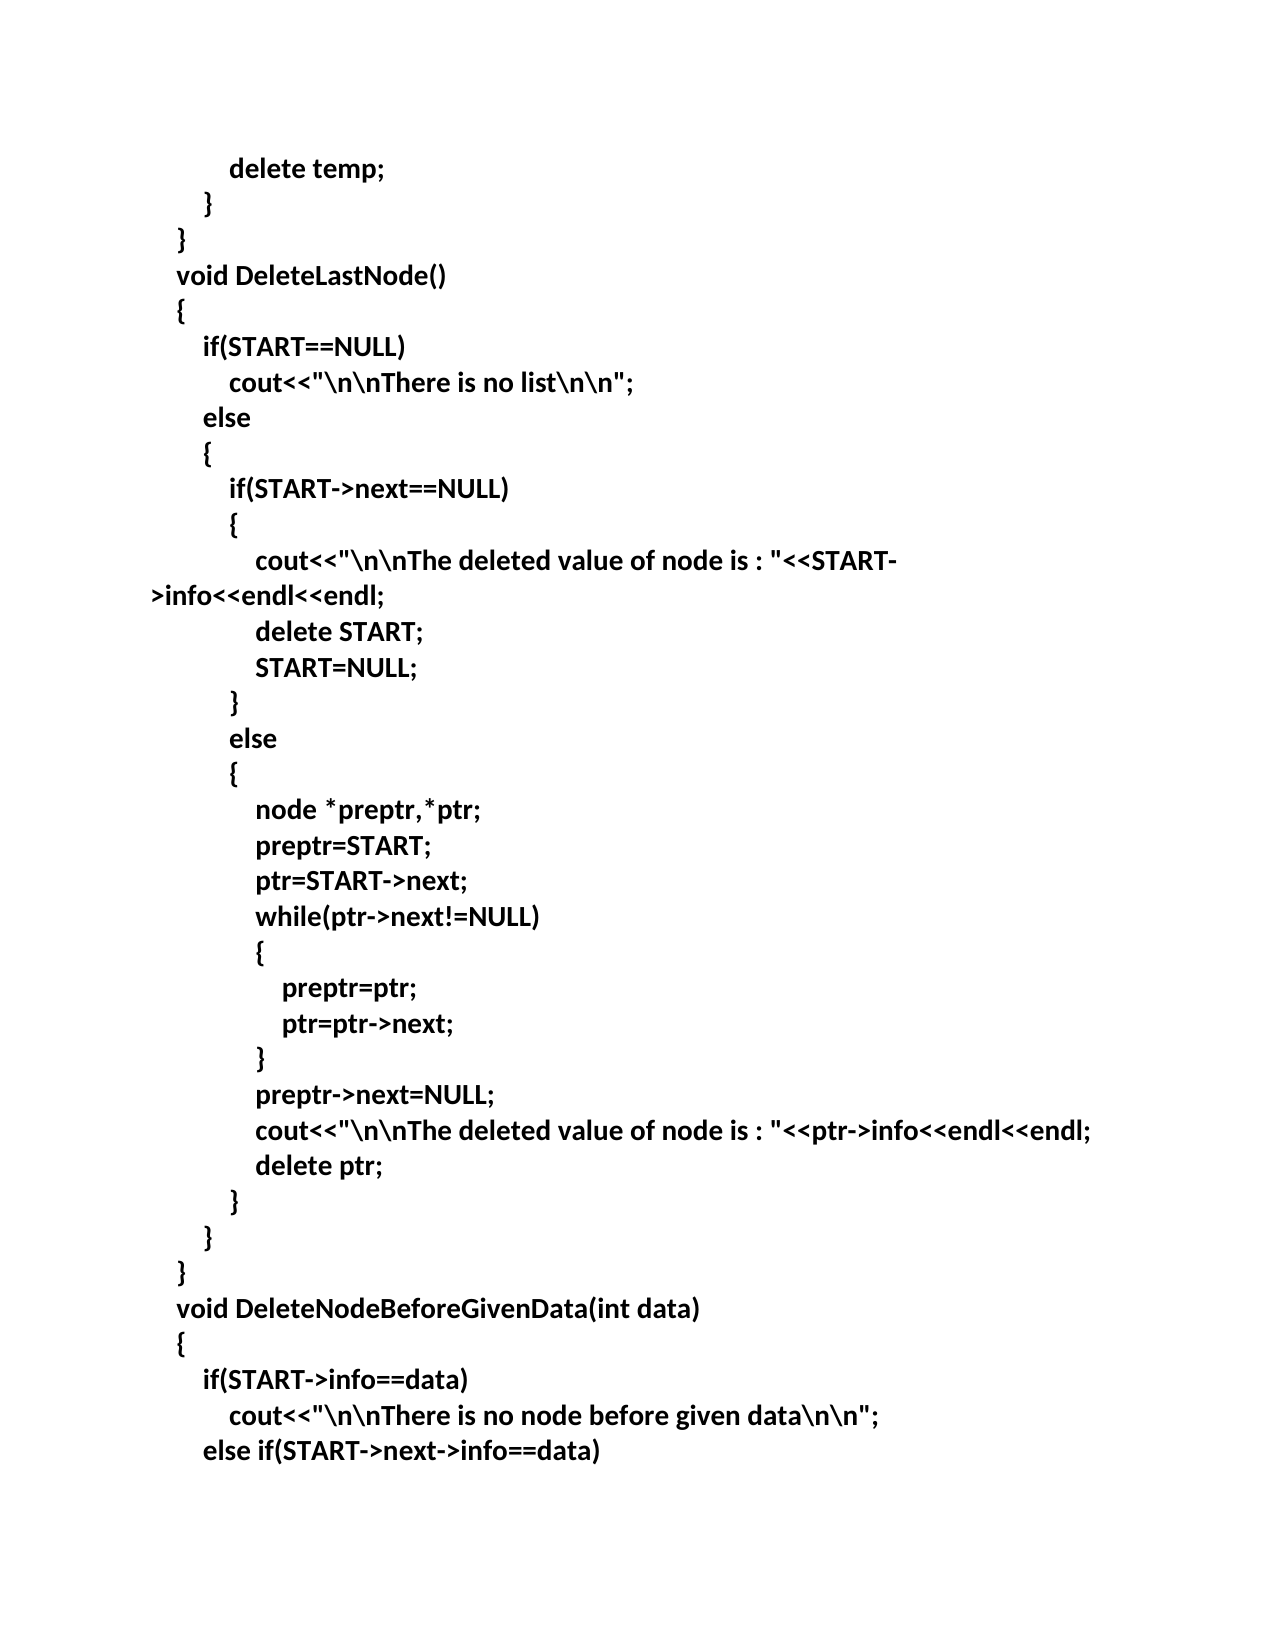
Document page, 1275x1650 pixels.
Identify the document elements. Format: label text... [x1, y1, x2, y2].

text } [150, 1041, 1125, 1076]
text { [150, 756, 1125, 791]
text if(START->next==NULL) [150, 471, 1125, 506]
text } [150, 1183, 1125, 1219]
text { [150, 435, 1125, 471]
text cout<<"\n\nThe deleted value of node is : "<<ptr->info<<endl<<endl; [150, 1112, 1125, 1147]
text preptr=ptr; [150, 969, 1125, 1005]
text preptr=START; [150, 827, 1125, 862]
text cout<<"\n\nThere is no node before given data\n\n"; [150, 1397, 1125, 1432]
text void DeleteNodeBeforeGivenData(int data) [150, 1290, 1125, 1326]
text cout<<"\n\nThere is no list\n\n"; [150, 364, 1125, 399]
text while(ptr->next!=NULL) [150, 898, 1125, 934]
text ptr=ptr->next; [150, 1005, 1125, 1041]
text START=NULL; [150, 649, 1125, 684]
text else if(START->next->info==data) [150, 1432, 1125, 1468]
text } [150, 1219, 1125, 1254]
text cout<<"\n\nThe deleted value of node is : "<<START->info<<endl<<endl; [150, 542, 1125, 613]
text { [150, 292, 1125, 328]
text else [150, 399, 1125, 435]
text void DeleteLastNode() [150, 257, 1125, 292]
text node *preptr,*ptr; [150, 791, 1125, 827]
text } [150, 186, 1125, 221]
text } [150, 1254, 1125, 1290]
text delete temp; [150, 150, 1125, 186]
text } [150, 221, 1125, 257]
text } [150, 684, 1125, 720]
text preptr->next=NULL; [150, 1076, 1125, 1112]
text if(START->info==data) [150, 1361, 1125, 1397]
text { [150, 1326, 1125, 1361]
text delete START; [150, 613, 1125, 649]
text ptr=START->next; [150, 862, 1125, 898]
text delete ptr; [150, 1147, 1125, 1183]
text else [150, 720, 1125, 756]
text { [150, 934, 1125, 969]
text if(START==NULL) [150, 328, 1125, 364]
text { [150, 506, 1125, 542]
